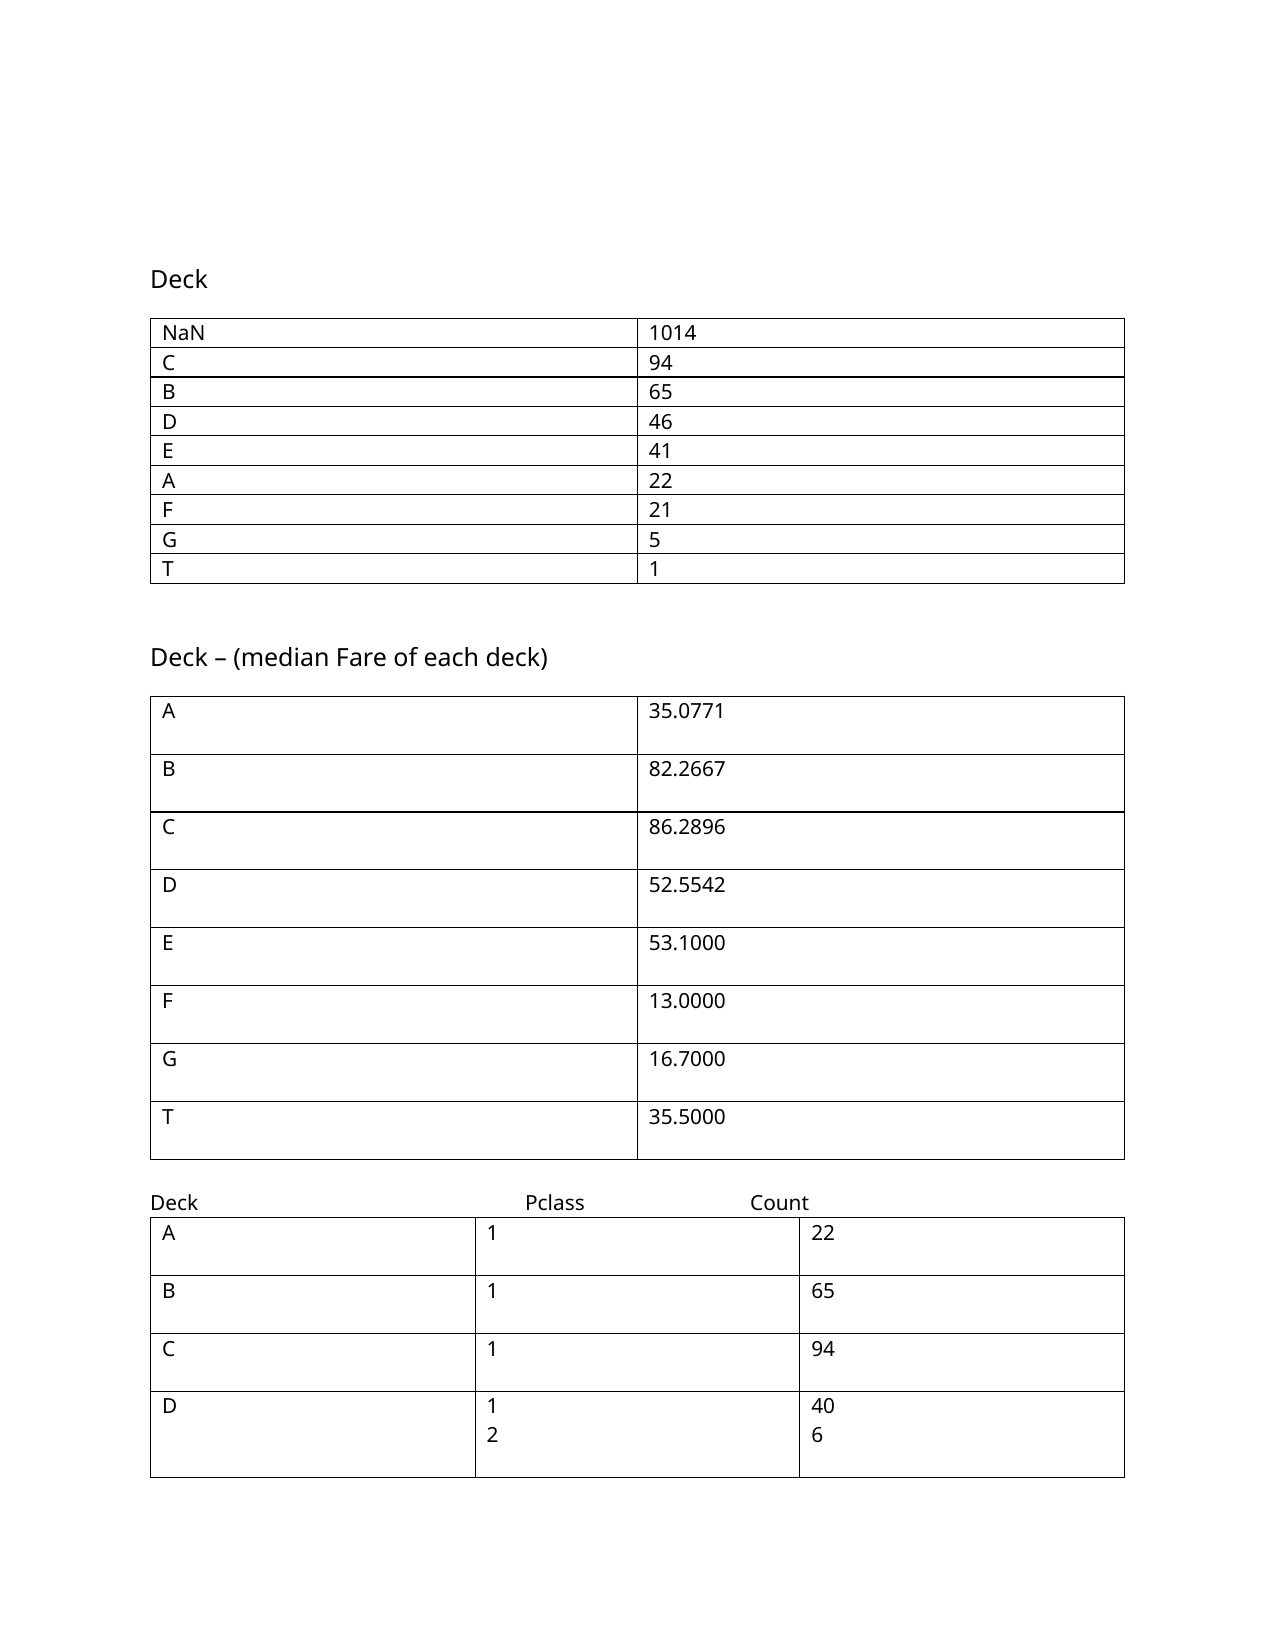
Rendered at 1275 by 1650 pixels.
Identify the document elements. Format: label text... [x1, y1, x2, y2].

table_cell T [151, 554, 637, 583]
table_cell C [151, 813, 637, 869]
table_cell 41 [638, 436, 1124, 465]
table_cell 1 2 [476, 1392, 799, 1477]
table_cell B [151, 1276, 475, 1333]
table_cell E [151, 436, 637, 465]
table_cell G [151, 1044, 637, 1101]
table_cell 40 6 [800, 1392, 1124, 1477]
table_cell 52.5542 [638, 870, 1124, 927]
table_cell 1 [476, 1276, 799, 1333]
table_cell B [151, 755, 637, 811]
table_cell C [151, 348, 637, 376]
table_header 1014 [638, 319, 1124, 347]
table_cell 21 [638, 495, 1124, 524]
table_cell 65 [638, 378, 1124, 406]
table_header 22 [800, 1218, 1124, 1275]
table_cell 65 [800, 1276, 1124, 1333]
table_cell 46 [638, 407, 1124, 435]
table_cell 53.1000 [638, 928, 1124, 985]
table_cell D [151, 870, 637, 927]
table_cell 82.2667 [638, 755, 1124, 811]
table_cell 94 [638, 348, 1124, 376]
table_cell 86.2896 [638, 813, 1124, 869]
table_cell A [151, 466, 637, 494]
table_header 35.0771 [638, 697, 1124, 753]
table_header A [151, 697, 637, 753]
table_cell E [151, 928, 637, 985]
table_header A [151, 1218, 475, 1275]
table_cell 22 [638, 466, 1124, 494]
table_cell F [151, 495, 637, 524]
text Deck Pclass Count [150, 1188, 1125, 1217]
table_cell F [151, 986, 637, 1043]
table_cell C [151, 1334, 475, 1391]
table_cell 1 [638, 554, 1124, 583]
table_cell B [151, 378, 637, 406]
table_cell D [151, 1392, 475, 1477]
text Deck [150, 262, 1125, 296]
table_cell 13.0000 [638, 986, 1124, 1043]
table_cell 16.7000 [638, 1044, 1124, 1101]
table_cell G [151, 525, 637, 553]
table_cell 35.5000 [638, 1102, 1124, 1159]
table_cell 94 [800, 1334, 1124, 1391]
table_cell 5 [638, 525, 1124, 553]
table_header NaN [151, 319, 637, 347]
table_cell T [151, 1102, 637, 1159]
table_cell D [151, 407, 637, 435]
table_header 1 [476, 1218, 799, 1275]
table_cell 1 [476, 1334, 799, 1391]
text Deck – (median Fare of each deck) [150, 640, 1125, 674]
